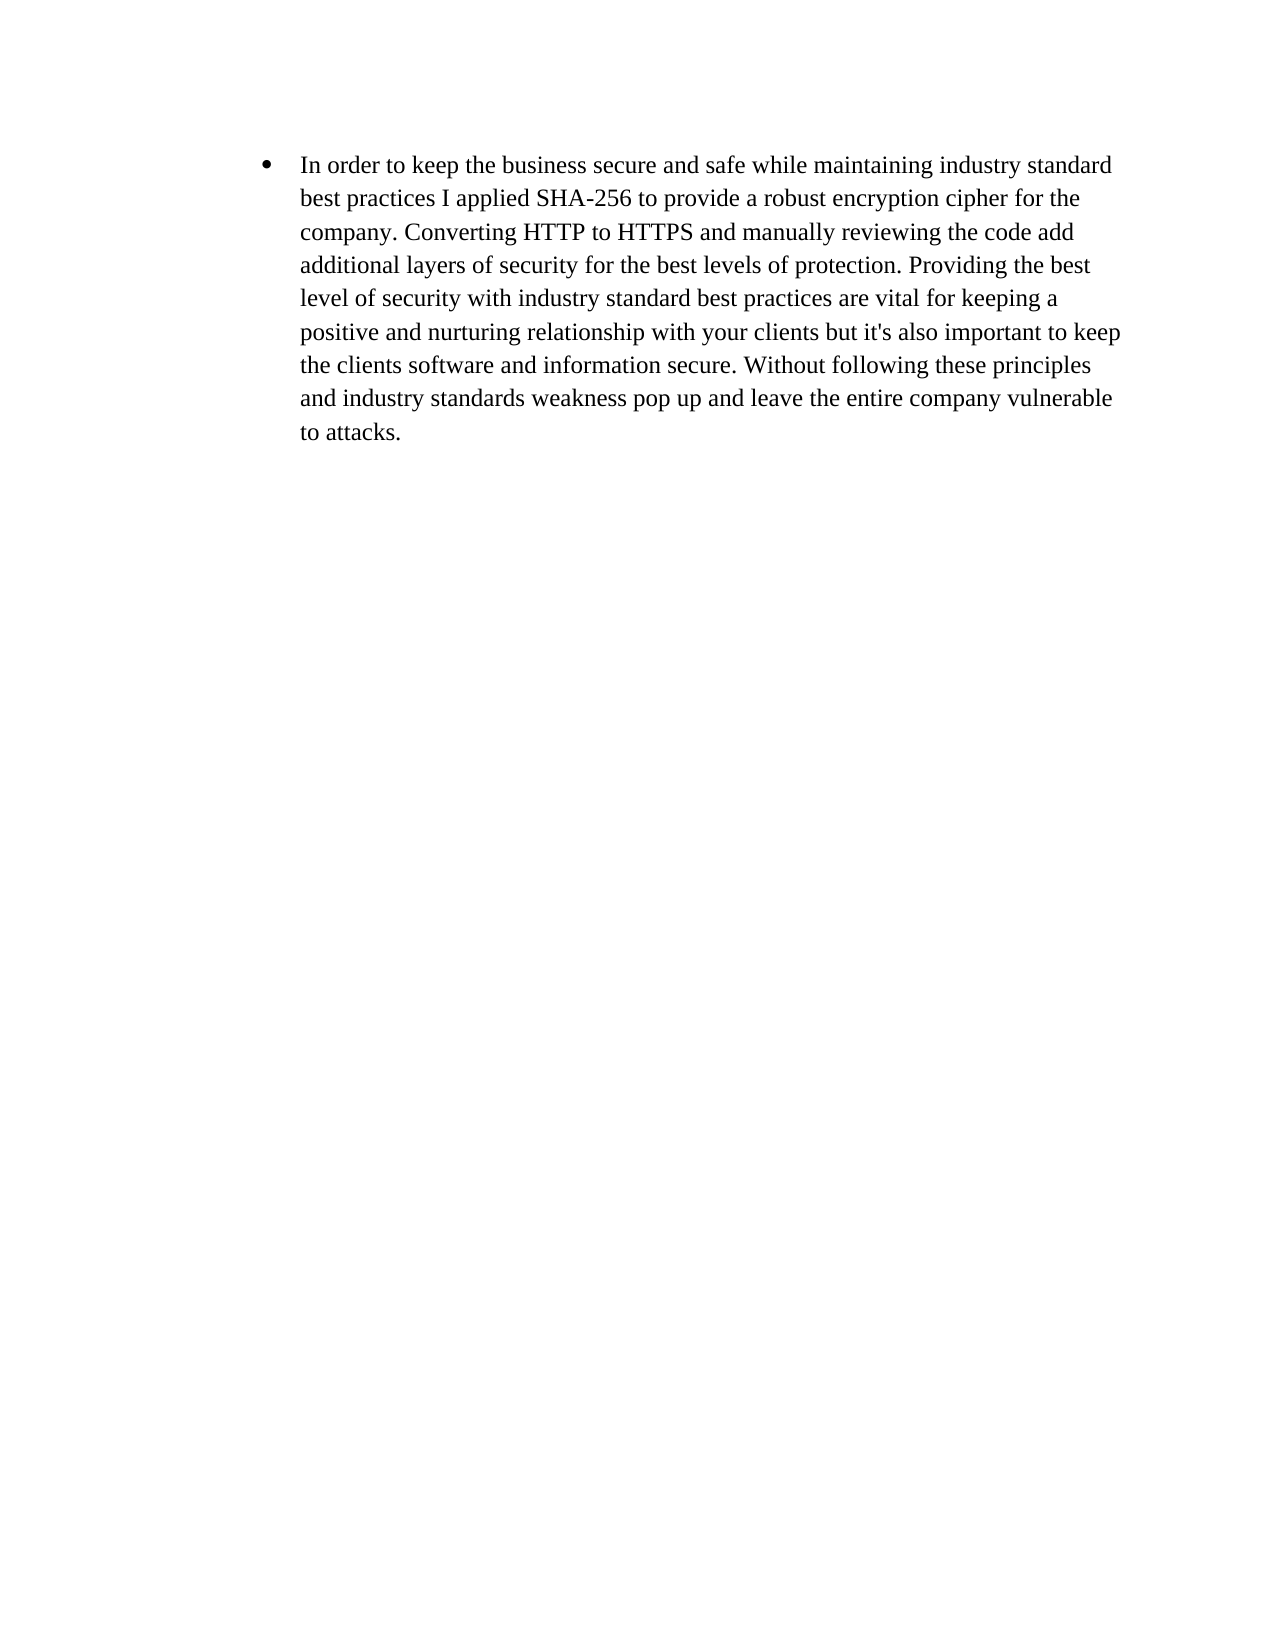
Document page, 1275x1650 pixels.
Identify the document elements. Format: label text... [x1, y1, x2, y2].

list In order to keep the business secure and safe while maintaining industry standard best practices I applied SHA-256 to provide a robust encryption cipher for the company. Converting HTTP to HTTPS and manually reviewing the code add additional layers of security for the best levels of protection. Providing the best level of security with industry standard best practices are vital for keeping a positive and nurturing relationship with your clients but it's also important to keep the clients software and information secure. Without following these principles and industry standards weakness pop up and leave the entire company vulnerable to attacks. [262, 150, 1125, 445]
